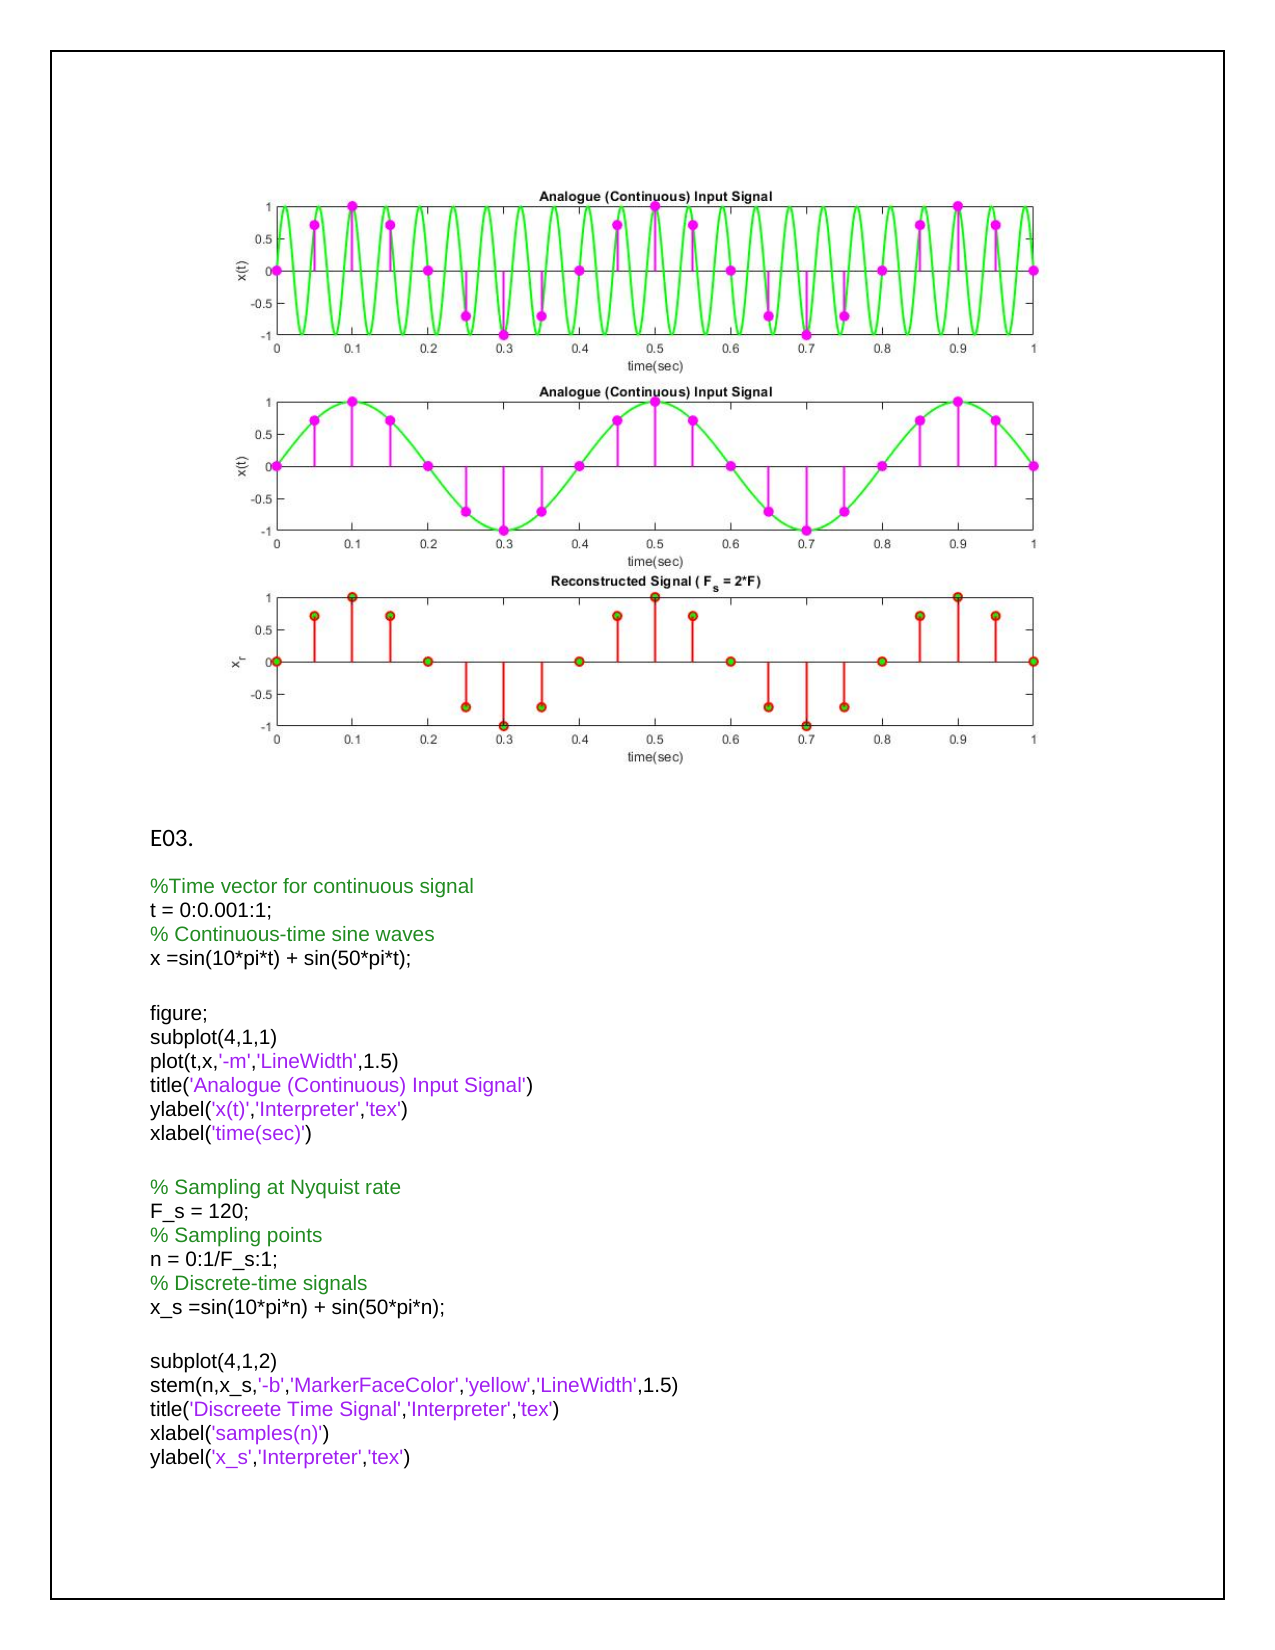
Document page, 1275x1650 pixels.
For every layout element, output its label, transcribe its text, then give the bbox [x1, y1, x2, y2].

text xlabel('time(sec)') [150, 1120, 1125, 1144]
text % Continuous-time sine waves [150, 922, 1125, 946]
text %Time vector for continuous signal [150, 874, 1125, 898]
text title('Analogue (Continuous) Input Signal') [150, 1072, 1125, 1096]
text xlabel('samples(n)') [150, 1421, 1125, 1445]
text stem(n,x_s,'-b','MarkerFaceColor','yellow','LineWidth',1.5) [150, 1373, 1125, 1397]
text E03. [150, 822, 1125, 853]
text figure; [150, 1001, 1125, 1024]
text x =sin(10*pi*t) + sin(50*pi*t); [150, 946, 1125, 970]
text plot(t,x,'-m','LineWidth',1.5) [150, 1048, 1125, 1072]
text ylabel('x(t)','Interpreter','tex') [150, 1096, 1125, 1120]
text subplot(4,1,2) [150, 1349, 1125, 1373]
text % Sampling at Nyquist rate [150, 1175, 1125, 1199]
text % Discrete-time signals [150, 1271, 1125, 1294]
text subplot(4,1,1) [150, 1024, 1125, 1048]
text title('Discreete Time Signal','Interpreter','tex') [150, 1397, 1125, 1421]
text t = 0:0.001:1; [150, 898, 1125, 922]
text F_s = 120; [150, 1199, 1125, 1223]
text % Sampling points [150, 1223, 1125, 1247]
text n = 0:1/F_s:1; [150, 1247, 1125, 1271]
picture [150, 150, 1125, 802]
text x_s =sin(10*pi*n) + sin(50*pi*n); [150, 1294, 1125, 1318]
text ylabel('x_s','Interpreter','tex') [150, 1445, 1125, 1469]
